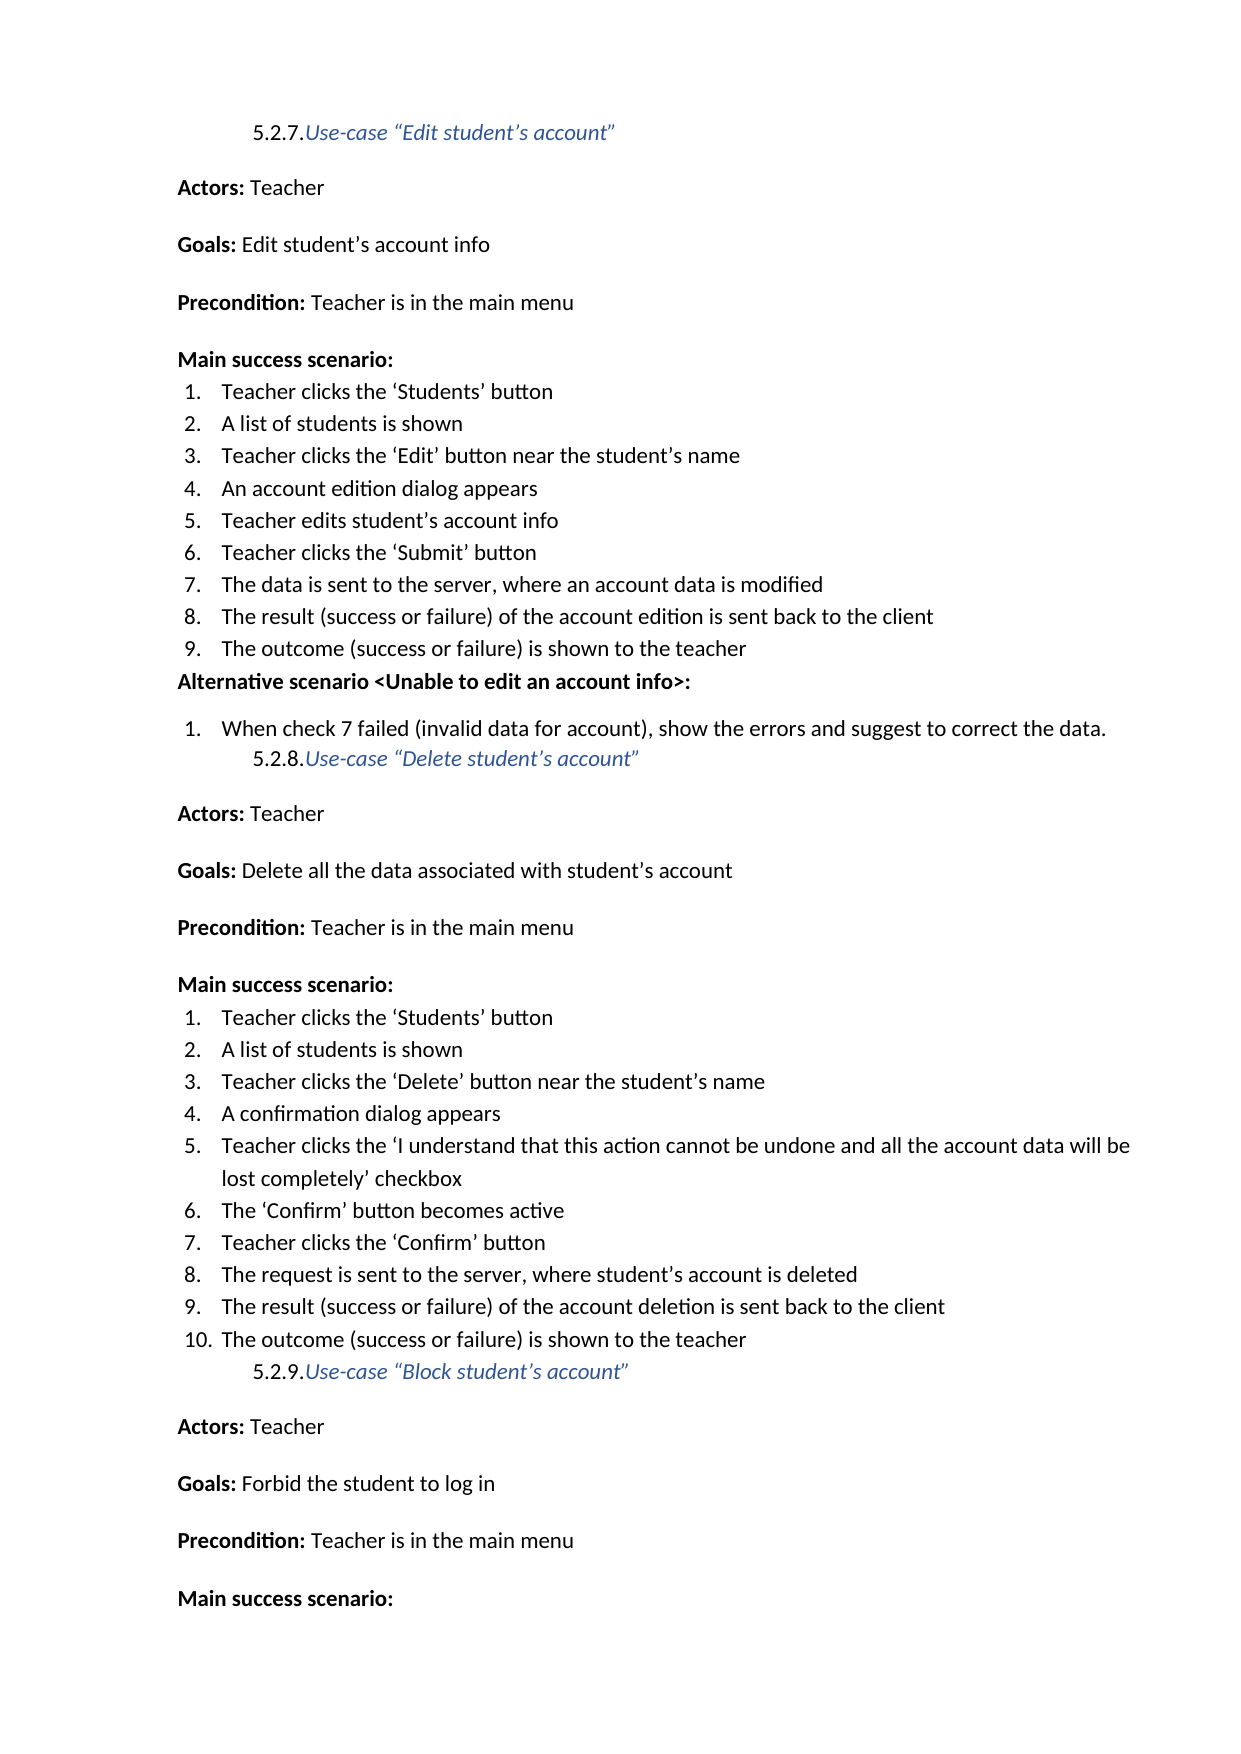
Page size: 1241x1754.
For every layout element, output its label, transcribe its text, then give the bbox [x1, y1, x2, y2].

list A confirmation dialog appears [184, 1099, 1152, 1127]
list The outcome (success or failure) is shown to the teacher [184, 1325, 1152, 1353]
list The result (success or failure) of the account edition is sent back to the client [184, 602, 1152, 630]
list Use-case “Edit student’s account” [252, 118, 1152, 146]
text Main success scenario: [177, 345, 1152, 373]
text Precondition: Teacher is in the main menu [177, 1526, 1152, 1554]
list Teacher clicks the ‘Submit’ button [184, 538, 1152, 566]
text Goals: Delete all the data associated with student’s account [177, 856, 1152, 884]
text Actors: Teacher [177, 799, 1152, 827]
list Teacher clicks the ‘Students’ button [184, 1003, 1152, 1031]
list The data is sent to the server, where an account data is modified [184, 570, 1152, 598]
text Goals: Forbid the student to log in [177, 1469, 1152, 1497]
list Teacher clicks the ‘Students’ button [184, 377, 1152, 405]
list When check 7 failed (invalid data for account), show the errors and suggest to correct the data. [184, 714, 1152, 742]
list The outcome (success or failure) is shown to the teacher [184, 634, 1152, 663]
list The request is sent to the server, where student’s account is deleted [184, 1260, 1152, 1288]
text Alternative scenario <Unable to edit an account info>: [177, 667, 1152, 695]
list Use-case “Block student’s account” [252, 1357, 1152, 1385]
text Main success scenario: [177, 971, 1152, 999]
text Goals: Edit student’s account info [177, 231, 1152, 258]
text Actors: Teacher [177, 173, 1152, 201]
list Teacher clicks the ‘I understand that this action cannot be undone and all the account data will be lost completely’ checkbox [184, 1132, 1152, 1192]
list Teacher clicks the ‘Edit’ button near the student’s name [184, 441, 1152, 469]
list An account edition dialog appears [184, 474, 1152, 502]
list Teacher clicks the ‘Confirm’ button [184, 1228, 1152, 1256]
text Precondition: Teacher is in the main menu [177, 288, 1152, 316]
text Actors: Teacher [177, 1412, 1152, 1440]
list Use-case “Delete student’s account” [252, 744, 1152, 772]
text Main success scenario: [177, 1584, 1152, 1612]
list The ‘Confirm’ button becomes active [184, 1196, 1152, 1224]
list The result (success or failure) of the account deletion is sent back to the client [184, 1292, 1152, 1321]
list A list of students is shown [184, 409, 1152, 437]
list A list of students is shown [184, 1035, 1152, 1063]
text Precondition: Teacher is in the main menu [177, 913, 1152, 941]
list Teacher edits student’s account info [184, 506, 1152, 534]
list Teacher clicks the ‘Delete’ button near the student’s name [184, 1067, 1152, 1095]
